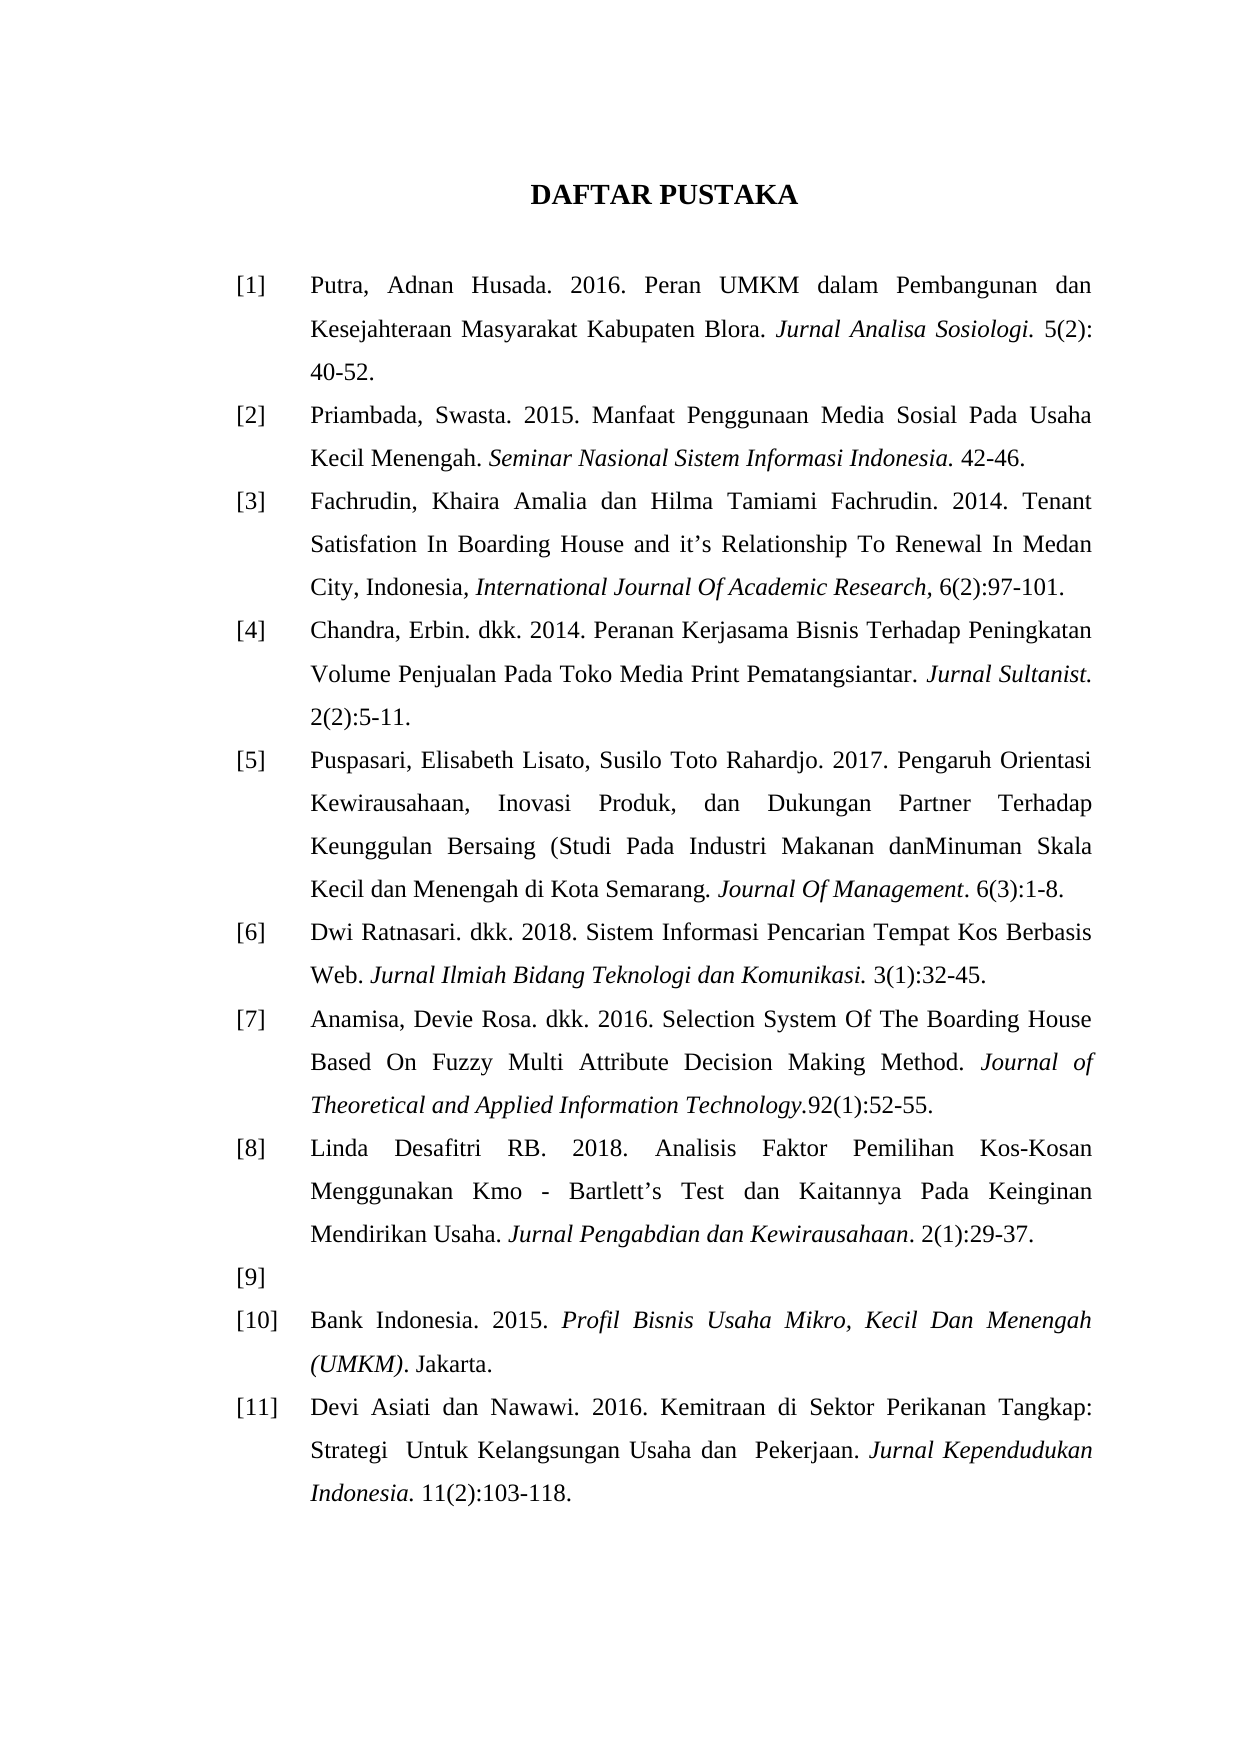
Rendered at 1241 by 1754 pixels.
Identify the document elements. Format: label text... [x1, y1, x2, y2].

text [6] Dwi Ratnasari. dkk. 2018. Sistem Informasi Pencarian Tempat Kos Berbasis Web. Jurnal Ilmiah Bidang Teknologi dan Komunikasi. 3(1):32-45. [236, 917, 1093, 989]
text [10] Bank Indonesia. 2015. Profil Bisnis Usaha Mikro, Kecil Dan Menengah (UMKM). Jakarta. [236, 1306, 1093, 1377]
text [3] Fachrudin, Khaira Amalia dan Hilma Tamiami Fachrudin. 2014. Tenant Satisfation In Boarding House and it’s Relationship To Renewal In Medan City, Indonesia, International Journal Of Academic Research, 6(2):97-101. [236, 486, 1093, 601]
list [4] Chandra, Erbin. dkk. 2014. Peranan Kerjasama Bisnis Terhadap Peningkatan Volume Penjualan Pada Toko Media Print Pematangsiantar. Jurnal Sultanist. 2(2):5-11. [236, 616, 1092, 731]
text [1] Putra, Adnan Husada. 2016. Peran UMKM dalam Pembangunan dan Kesejahteraan Masyarakat Kabupaten Blora. Jurnal Analisa Sosiologi. 5(2): 40-52. [236, 271, 1093, 386]
text [5] Puspasari, Elisabeth Lisato, Susilo Toto Rahardjo. 2017. Pengaruh Orientasi Kewirausahaan, Inovasi Produk, dan Dukungan Partner Terhadap Keunggulan Bersaing (Studi Pada Industri Makanan danMinuman Skala Kecil dan Menengah di Kota Semarang. Journal Of Management. 6(3):1-8. [236, 745, 1093, 903]
text [11] Devi Asiati dan Nawawi. 2016. Kemitraan di Sektor Perikanan Tangkap: Strategi Untuk Kelangsungan Usaha dan Pekerjaan. Jurnal Kependudukan Indonesia. 11(2):103-118. [236, 1392, 1093, 1507]
text DAFTAR PUSTAKA [236, 177, 1093, 211]
text [7] Anamisa, Devie Rosa. dkk. 2016. Selection System Of The Boarding House Based On Fuzzy Multi Attribute Decision Making Method. Journal of Theoretical and Applied Information Technology.92(1):52-55. [236, 1004, 1093, 1119]
text [9] [236, 1262, 1093, 1291]
text [2] Priambada, Swasta. 2015. Manfaat Penggunaan Media Sosial Pada Usaha Kecil Menengah. Seminar Nasional Sistem Informasi Indonesia. 42-46. [236, 400, 1093, 472]
text [8] Linda Desafitri RB. 2018. Analisis Faktor Pemilihan Kos-Kosan Menggunakan Kmo - Bartlett’s Test dan Kaitannya Pada Keinginan Mendirikan Usaha. Jurnal Pengabdian dan Kewirausahaan. 2(1):29-37. [236, 1133, 1093, 1248]
